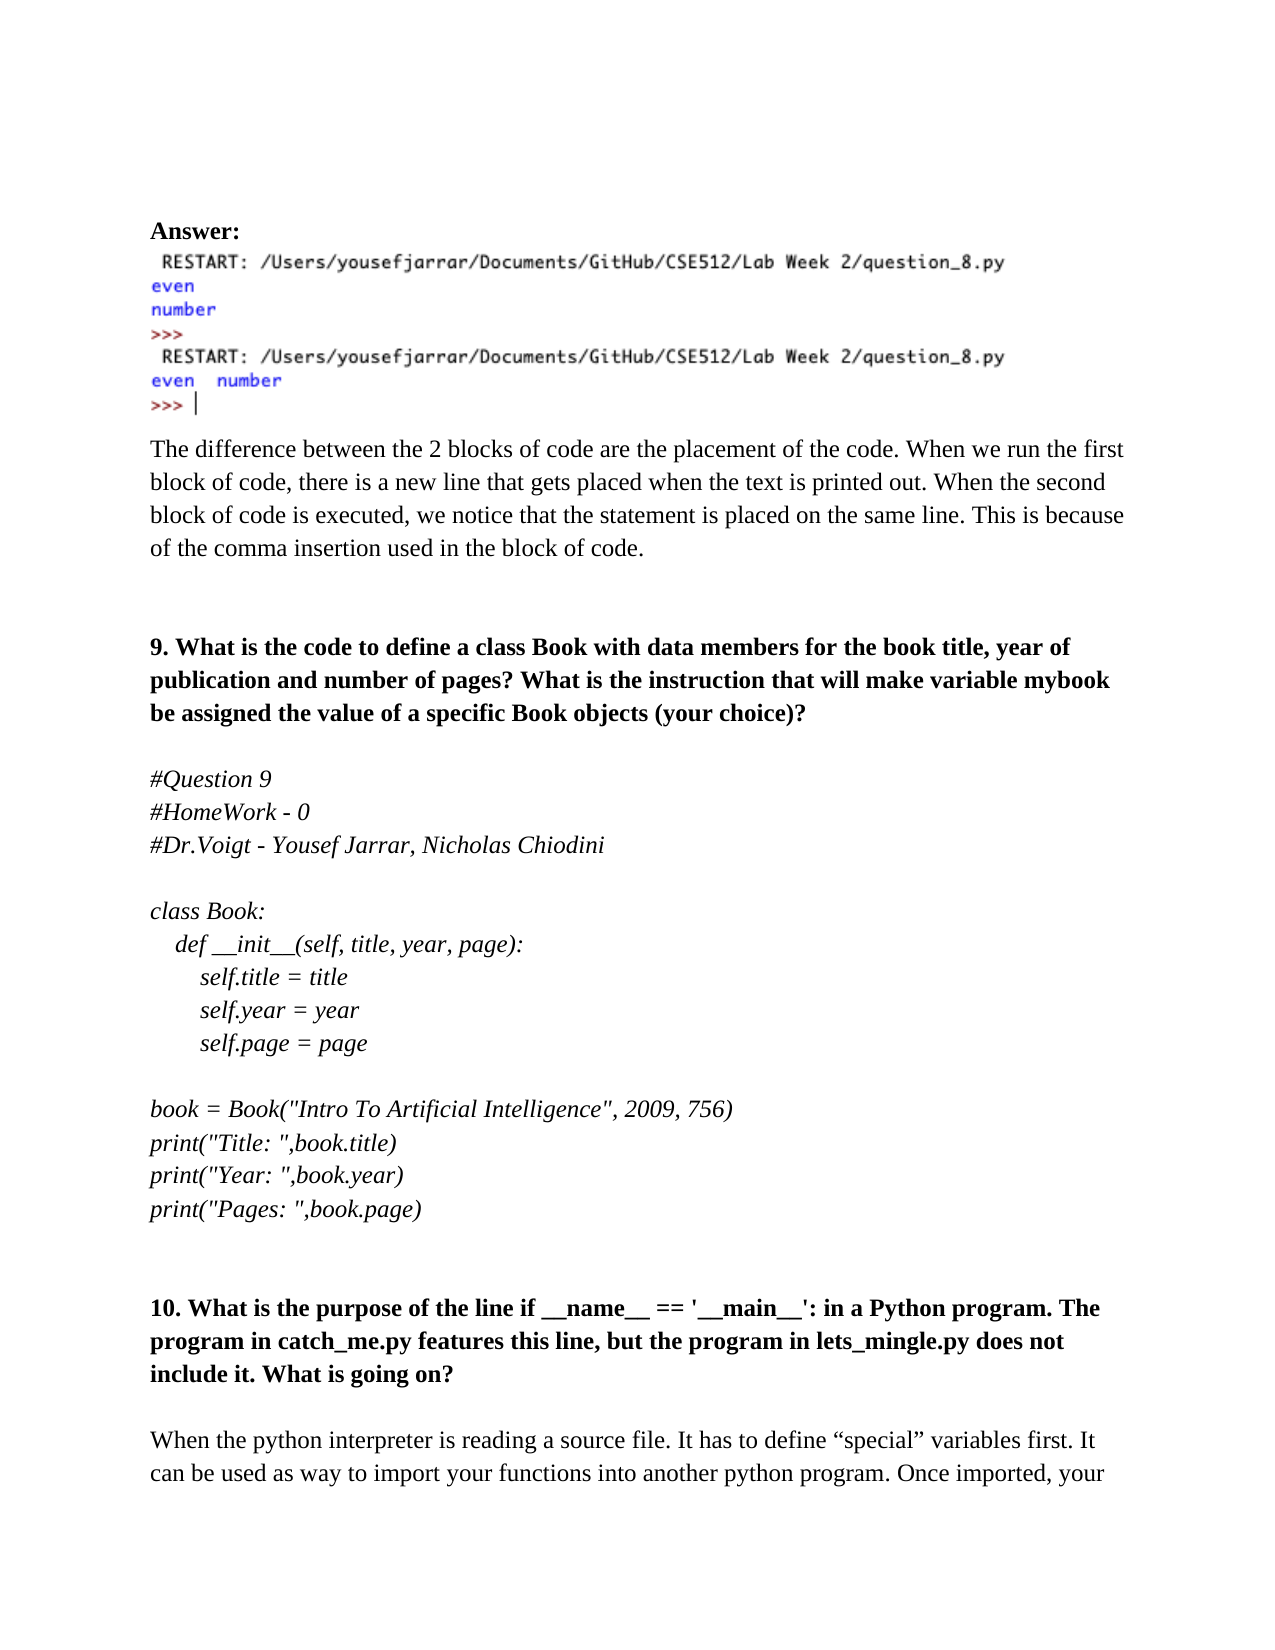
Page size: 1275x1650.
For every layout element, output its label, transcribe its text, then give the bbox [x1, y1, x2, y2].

text print("Year: ",book.year) [150, 1161, 1125, 1189]
text self.page = page [150, 1028, 1125, 1057]
text #HomeWork - 0 [150, 797, 1125, 826]
text Answer: [150, 216, 1125, 245]
text class Book: [150, 896, 1125, 925]
text book = Book("Intro To Artificial Intelligence", 2009, 756) [150, 1094, 1125, 1123]
text def __init__(self, title, year, page): [150, 929, 1125, 958]
text print("Pages: ",book.page) [150, 1194, 1125, 1222]
text #Question 9 [150, 764, 1125, 793]
text self.year = year [150, 996, 1125, 1024]
text 9. What is the code to define a class Book with data members for the book title, year of publication and number of pages? What is the instruction that will make variable mybook be assigned the value of a specific Book objects (your choice)? [150, 632, 1125, 727]
picture [150, 249, 1010, 431]
text print("Title: ",book.title) [150, 1128, 1125, 1156]
text self.title = title [150, 962, 1125, 991]
text The difference between the 2 blocks of code are the placement of the code. When we run the first block of code, there is a new line that gets placed when the text is printed out. When the second block of code is executed, we notice that the statement is placed on the same line. This is because of the comma insertion used in the block of code. [150, 434, 1125, 562]
text #Dr.Voigt - Yousef Jarrar, Nicholas Chiodini [150, 830, 1125, 859]
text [150, 1425, 1125, 1487]
text 10. What is the purpose of the line if __name__ == '__main__': in a Python program. The program in catch_me.py features this line, but the program in lets_mingle.py does not include it. What is going on? [150, 1293, 1125, 1387]
